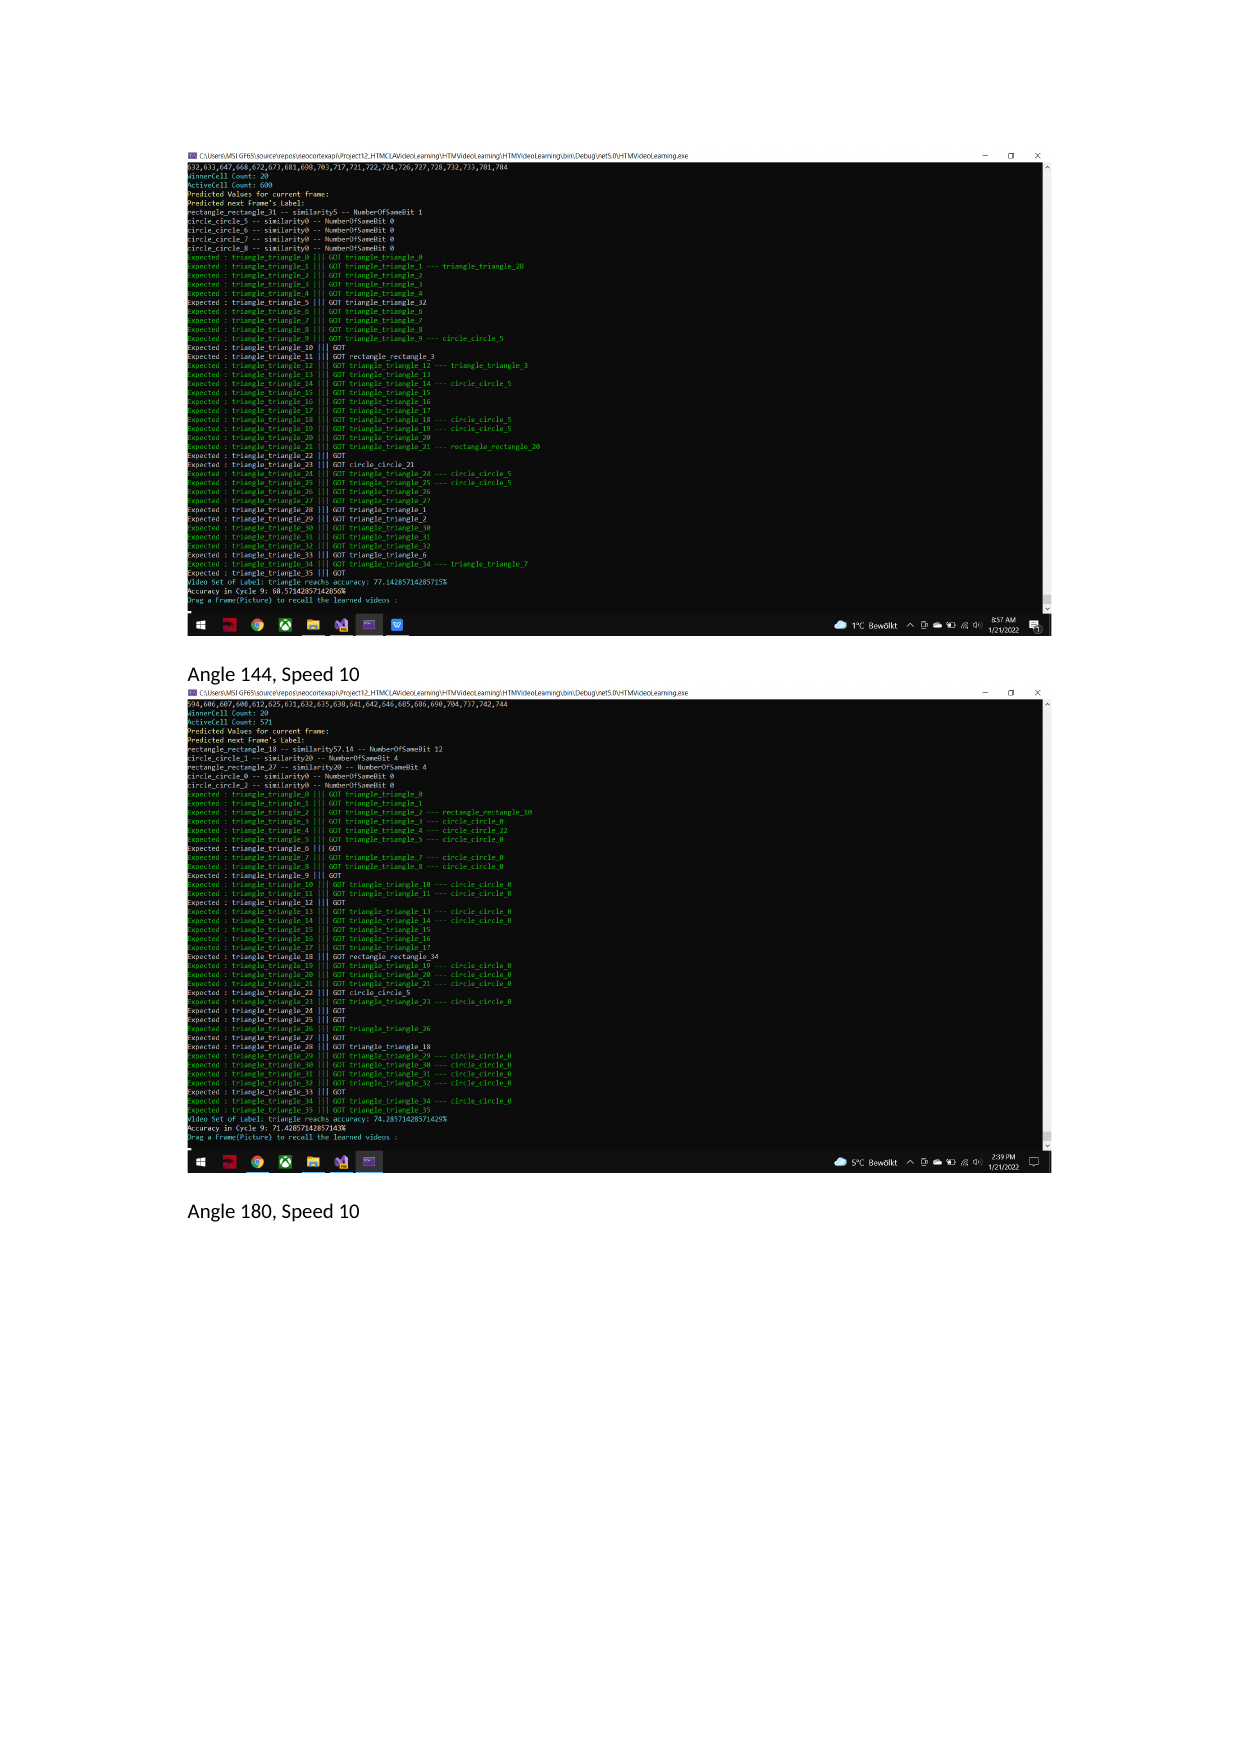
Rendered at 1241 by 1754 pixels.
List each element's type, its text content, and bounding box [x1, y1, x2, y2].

picture [187, 150, 1052, 636]
picture [187, 686, 1052, 1173]
text Angle 144, Speed 10 [187, 661, 1053, 687]
text Angle 180, Speed 10 [187, 1198, 1053, 1224]
